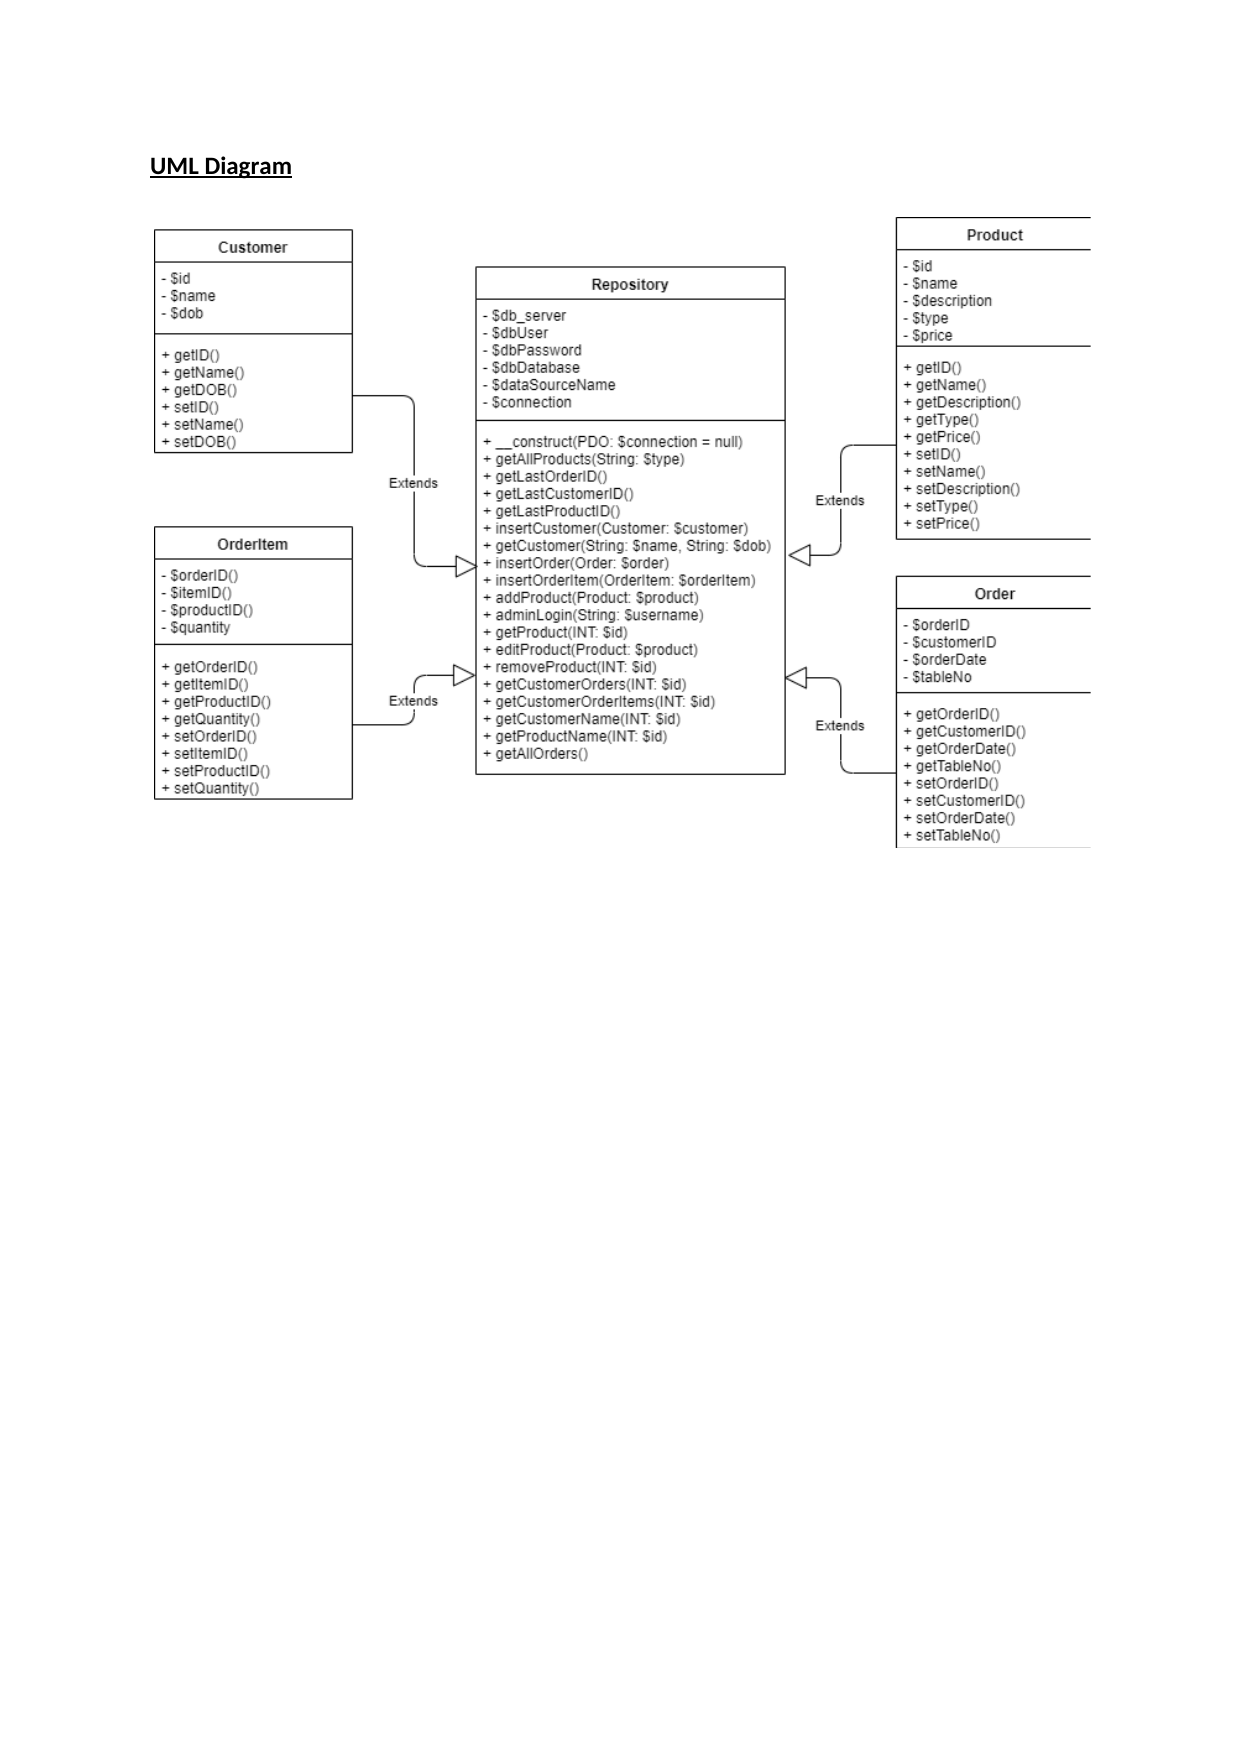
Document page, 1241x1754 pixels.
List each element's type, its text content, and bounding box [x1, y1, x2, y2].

text UML Diagram [150, 150, 1090, 181]
picture [154, 217, 1091, 848]
